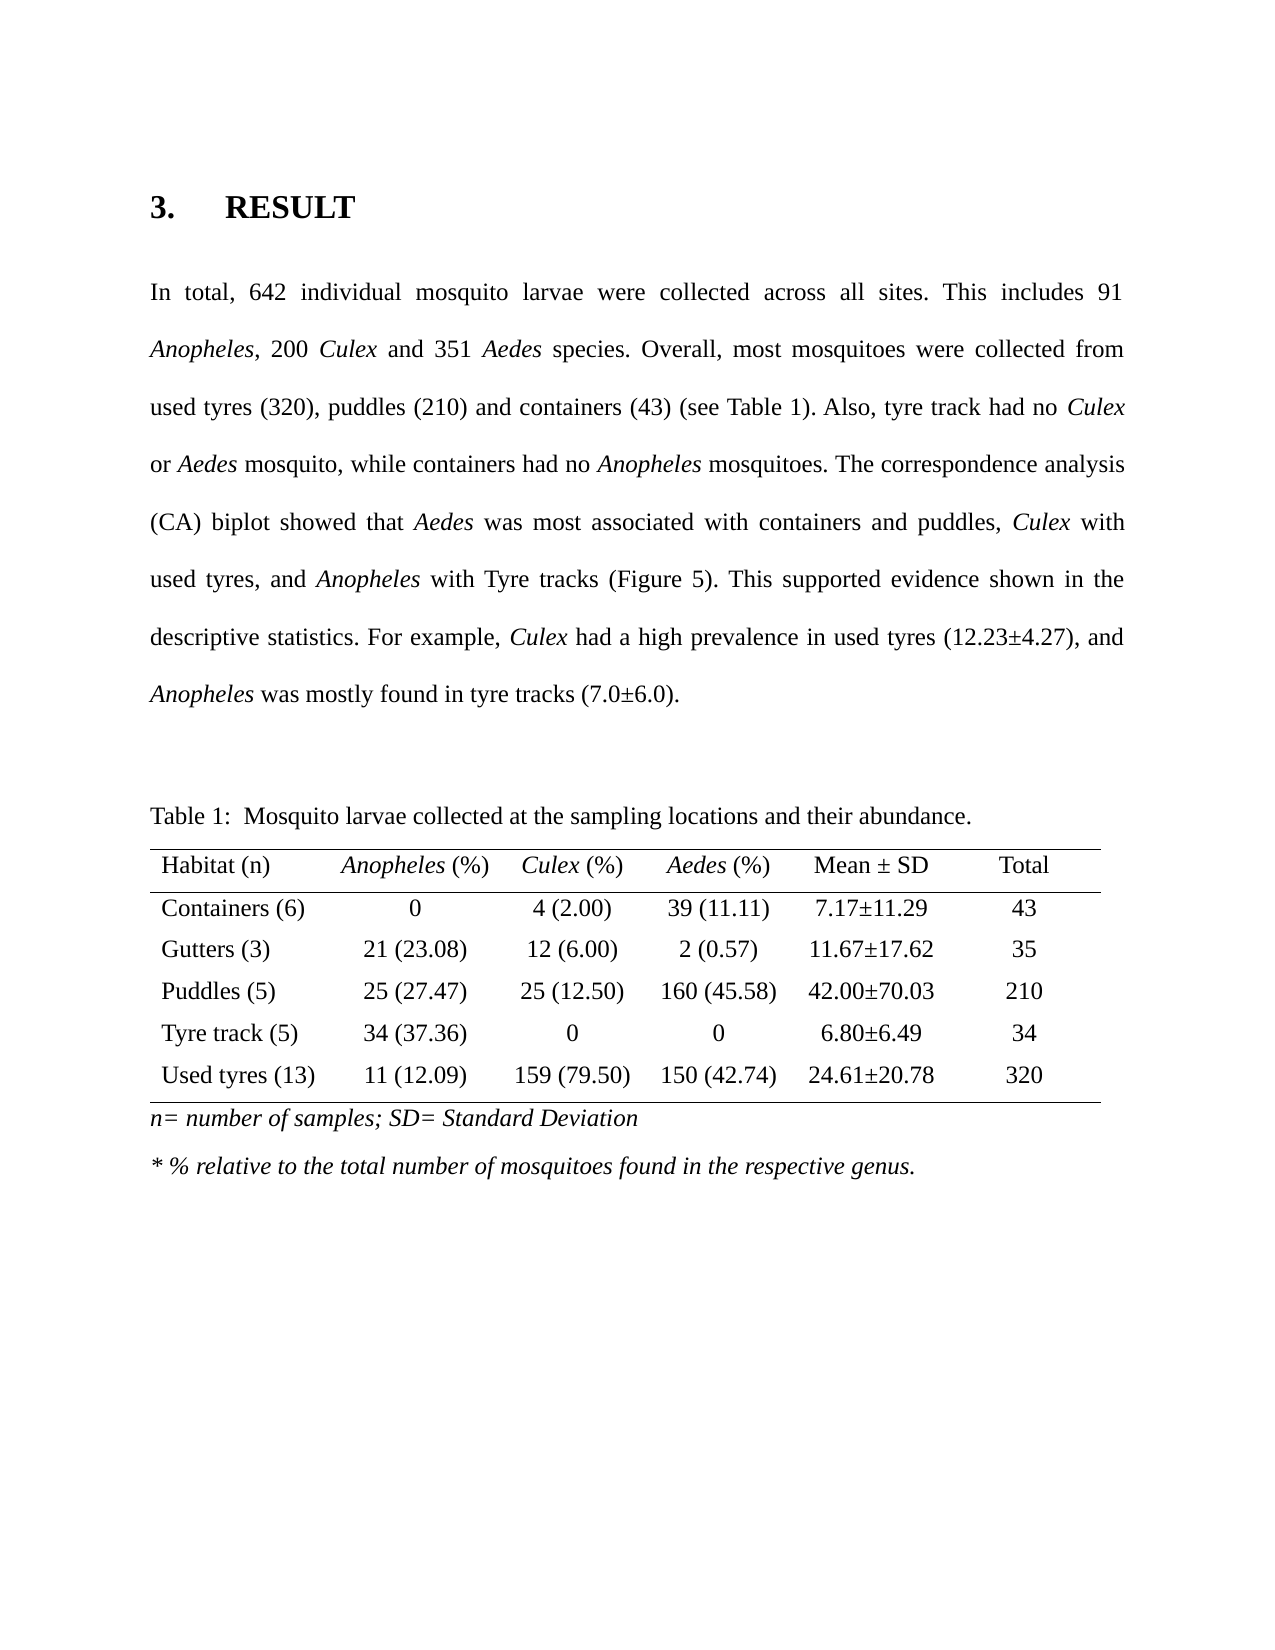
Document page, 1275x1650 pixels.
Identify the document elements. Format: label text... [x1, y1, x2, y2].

table_cell 159 (79.50) [502, 1060, 642, 1102]
table_cell 2 (0.57) [642, 935, 795, 976]
text In total, 642 individual mosquito larvae were collected across all sites. This includes 91 Anopheles, 200 Culex and 351 Aedes species. Overall, most mosquitoes were collected from used tyres (320), puddles (210) and containers (43) (see Table 1). Also, tyre track had no Culex or Aedes mosquito, while containers had no Anopheles mosquitoes. The correspondence analysis (CA) biplot showed that Aedes was most associated with containers and puddles, Culex with used tyres, and Anopheles with Tyre tracks (Figure 5). This supported evidence shown in the descriptive statistics. For example, Culex had a high prevalence in used tyres (12.23±4.27), and Anopheles was mostly found in tyre tracks (7.0±6.0). [150, 277, 1125, 708]
table_header Aedes (%) [642, 850, 795, 892]
table_header Mean ± SD [795, 850, 948, 892]
table_cell 6.80±6.49 [795, 1018, 948, 1060]
table_cell 12 (6.00) [502, 935, 642, 976]
table_header Total [948, 850, 1101, 892]
table_cell 160 (45.58) [642, 976, 795, 1018]
table_cell 11.67±17.62 [795, 935, 948, 976]
table_cell 34 (37.36) [328, 1018, 502, 1060]
text Table 1: Mosquito larvae collected at the sampling locations and their abundance. [150, 801, 1125, 830]
table_header Anopheles (%) [328, 850, 502, 892]
text * % relative to the total number of mosquitoes found in the respective genus. [150, 1151, 1125, 1179]
table_cell 24.61±20.78 [795, 1060, 948, 1102]
subtitle 3. RESULT [150, 187, 1125, 226]
table_cell Gutters (3) [150, 935, 328, 976]
text n= number of samples; SD= Standard Deviation [150, 1103, 1125, 1132]
table_cell 320 [948, 1060, 1101, 1102]
table_cell 21 (23.08) [328, 935, 502, 976]
table_cell 25 (12.50) [502, 976, 642, 1018]
table_cell 0 [502, 1018, 642, 1060]
table_cell Containers (6) [150, 893, 328, 934]
table_cell 39 (11.11) [642, 893, 795, 934]
table_cell Tyre track (5) [150, 1018, 328, 1060]
table_cell Used tyres (13) [150, 1060, 328, 1102]
table_cell 150 (42.74) [642, 1060, 795, 1102]
table_cell 4 (2.00) [502, 893, 642, 934]
table_cell 42.00±70.03 [795, 976, 948, 1018]
table_cell 0 [328, 893, 502, 934]
table_cell 34 [948, 1018, 1101, 1060]
table_header Habitat (n) [150, 850, 328, 892]
table_cell 7.17±11.29 [795, 893, 948, 934]
table_header Culex (%) [502, 850, 642, 892]
table_cell 43 [948, 893, 1101, 934]
table_cell 25 (27.47) [328, 976, 502, 1018]
table_cell 0 [642, 1018, 795, 1060]
table_cell 11 (12.09) [328, 1060, 502, 1102]
table_cell 35 [948, 935, 1101, 976]
table_cell 210 [948, 976, 1101, 1018]
table_cell Puddles (5) [150, 976, 328, 1018]
